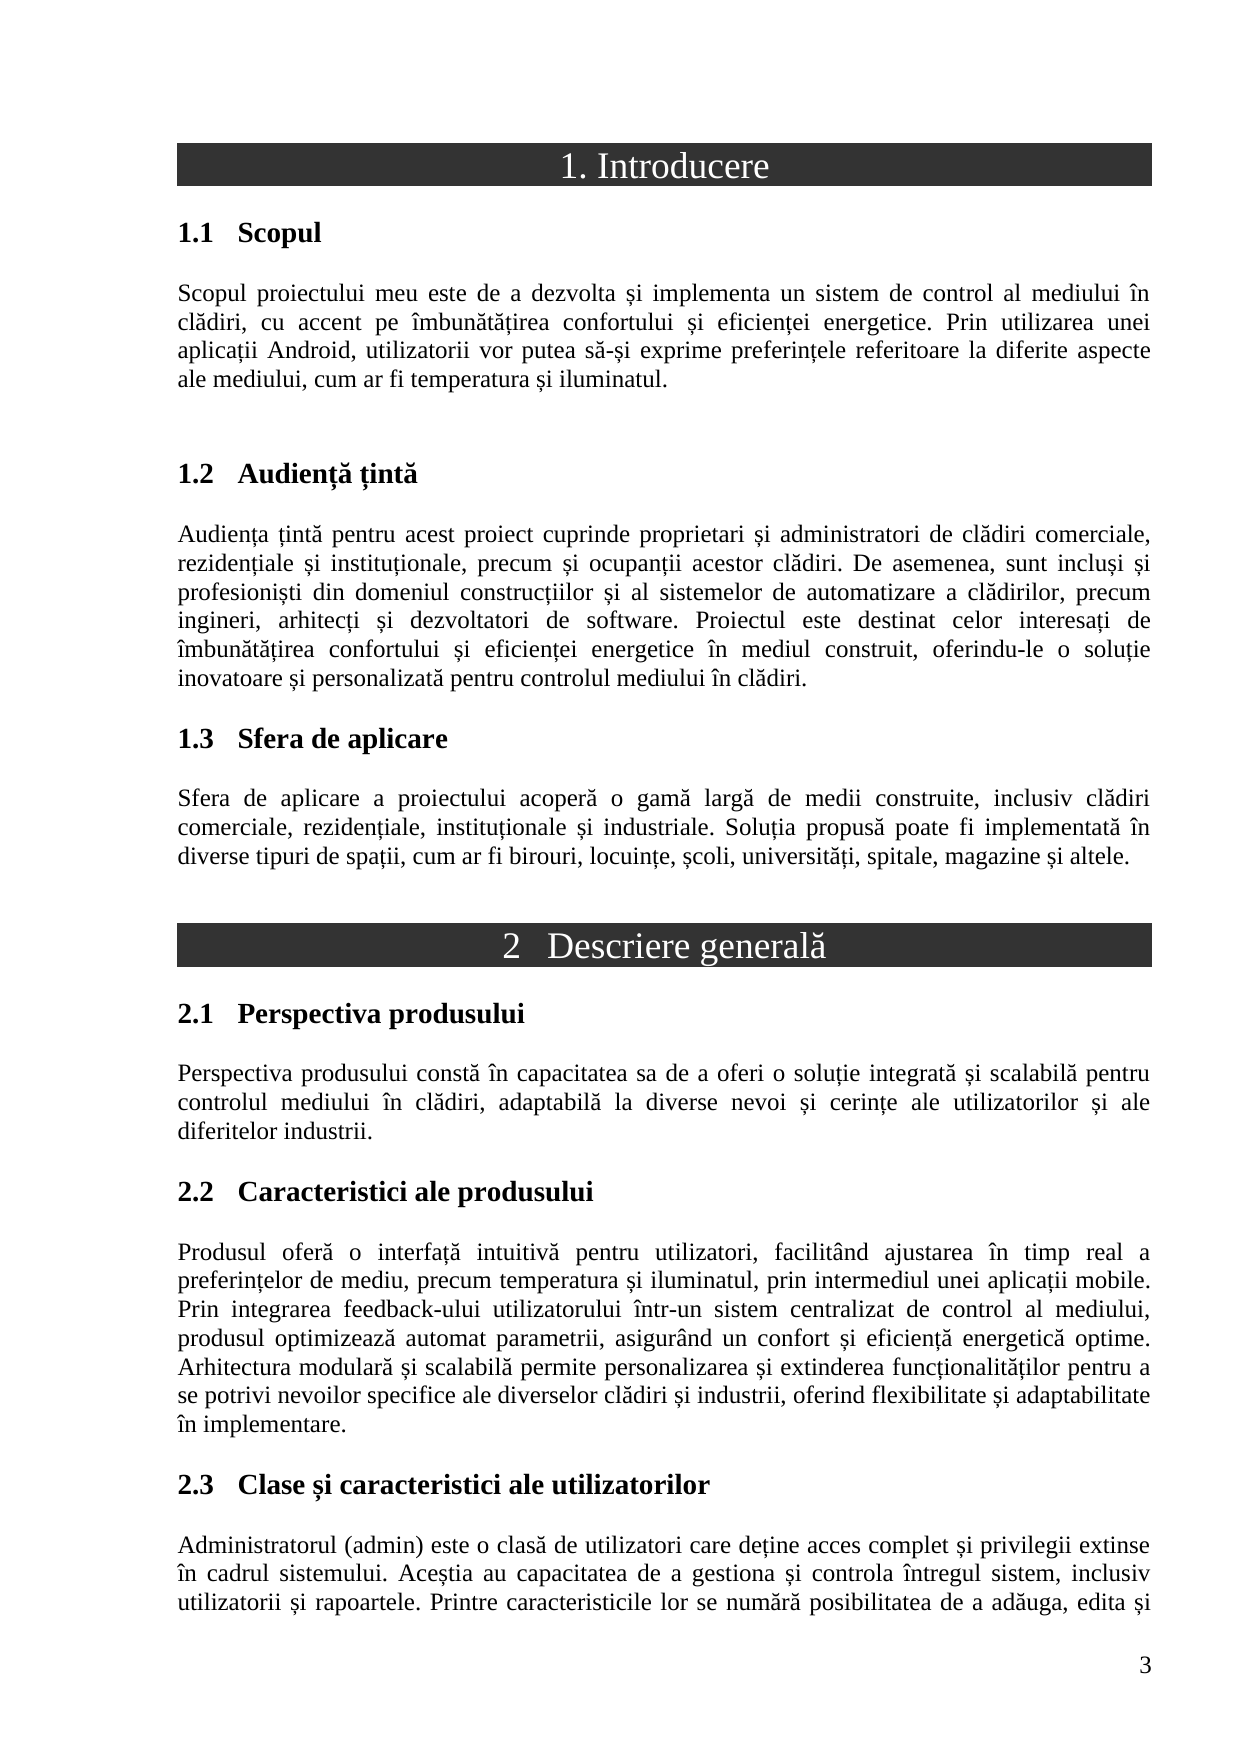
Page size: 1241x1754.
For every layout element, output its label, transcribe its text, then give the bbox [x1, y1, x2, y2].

text Perspectiva produsului constă în capacitatea sa de a oferi o soluție integrată și scalabilă pentru controlul mediului în clădiri, adaptabilă la diverse nevoi și cerințe ale utilizatorilor și ale diferitelor industrii. [177, 1058, 1152, 1145]
text Scopul proiectului meu este de a dezvolta și implementa un sistem de control al mediului în clădiri, cu accent pe îmbunătățirea confortului și eficienței energetice. Prin utilizarea unei aplicații Android, utilizatorii vor putea să-și exprime preferințele referitoare la diferite aspecte ale mediului, cum ar fi temperatura și iluminatul. [177, 278, 1152, 393]
text Audiența țintă pentru acest proiect cuprinde proprietari și administratori de clădiri comerciale, rezidențiale și instituționale, precum și ocupanții acestor clădiri. De asemenea, sunt incluși și profesioniști din domeniul construcțiilor și al sistemelor de automatizare a clădirilor, precum ingineri, arhitecți și dezvoltatori de software. Proiectul este destinat celor interesați de îmbunătățirea confortului și eficienței energetice în mediul construit, oferindu-le o soluție inovatoare și personalizată pentru controlul mediului în clădiri. [177, 519, 1152, 692]
subtitle Audiență țintă [177, 456, 1152, 490]
text Sfera de aplicare a proiectului acoperă o gamă largă de medii construite, inclusiv clădiri comerciale, rezidențiale, instituționale și industriale. Soluția propusă poate fi implementată în diverse tipuri de spații, cum ar fi birouri, locuințe, școli, universități, spitale, magazine și altele. [177, 783, 1152, 870]
subtitle Introducere [177, 143, 1152, 186]
subtitle Caracteristici ale produsului [177, 1174, 1152, 1207]
subtitle Perspectiva produsului [177, 996, 1152, 1029]
subtitle Sfera de aplicare [177, 721, 1152, 754]
subtitle Scopul [177, 215, 1152, 249]
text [177, 1530, 1152, 1616]
text Produsul oferă o interfață intuitivă pentru utilizatori, facilitând ajustarea în timp real a preferințelor de mediu, precum temperatura și iluminatul, prin intermediul unei aplicații mobile. Prin integrarea feedback-ului utilizatorului într-un sistem centralizat de control al mediului, produsul optimizează automat parametrii, asigurând un confort și eficiență energetică optime. Arhitectura modulară și scalabilă permite personalizarea și extinderea funcționalităților pentru a se potrivi nevoilor specifice ale diverselor clădiri și industrii, oferind flexibilitate și adaptabilitate în implementare. [177, 1237, 1152, 1438]
subtitle Clase și caracteristici ale utilizatorilor [177, 1467, 1152, 1501]
subtitle Descriere generală [177, 923, 1152, 967]
